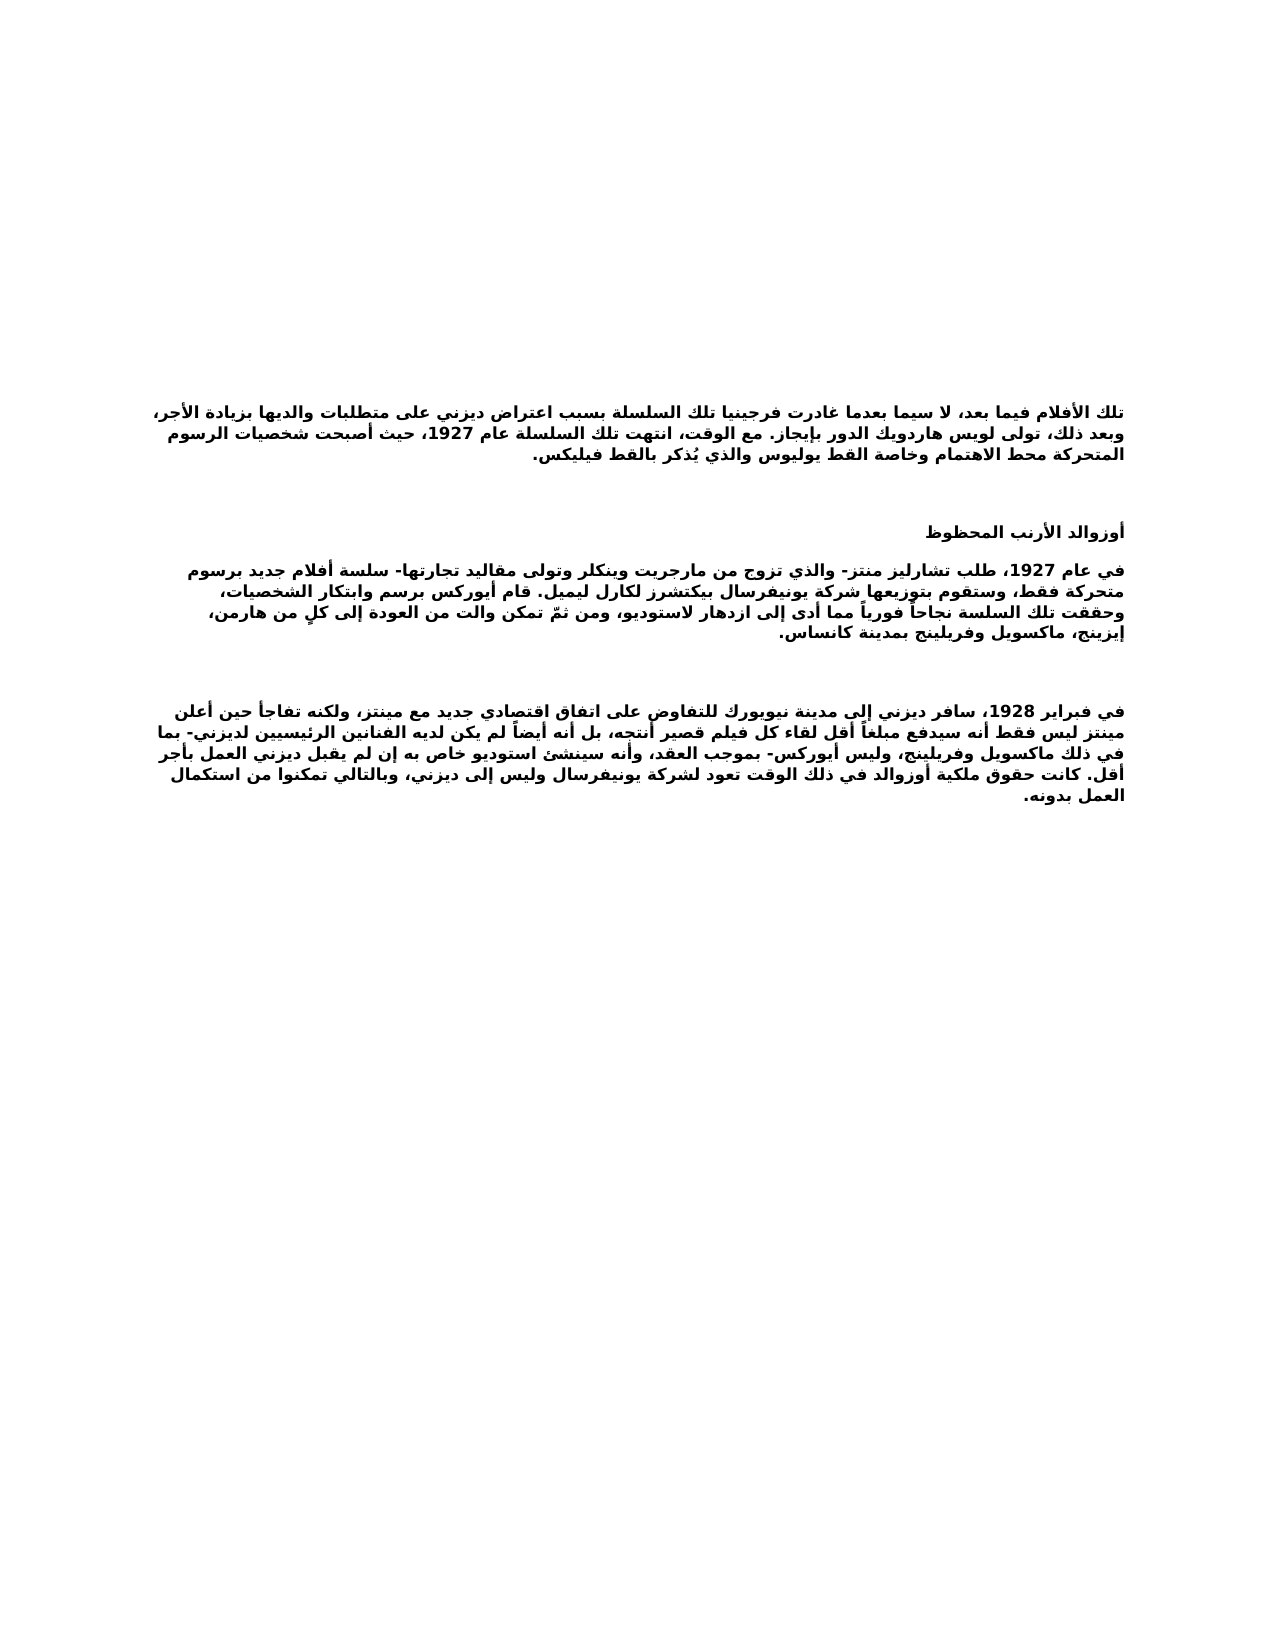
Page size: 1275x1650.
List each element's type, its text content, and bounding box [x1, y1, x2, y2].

text في عام 1927، طلب تشارليز منتز- والذي تزوج من مارجريت وينكلر وتولى مقاليد تجارتها- سلسة أفلام جديد برسوم متحركة فقط، وستقوم بتوزيعها شركة يونيفرسال بيكتشرز لكارل ليميل. قام أيوركس برسم وابتكار الشخصيات، وحققت تلك السلسة نجاحاً فورياً مما أدى إلى ازدهار لاستوديو، ومن ثمّ تمكن والت من العودة إلى كلٍ من هارمن، إيزينج، ماكسويل وفريلينج بمدينة كانساس. [150, 561, 1125, 643]
text في فبراير 1928، سافر ديزني إلى مدينة نيويورك للتفاوض على اتفاق اقتصادي جديد مع مينتز، ولكنه تفاجأ حين أعلن مينتز ليس فقط أنه سيدفع مبلغاً أقل لقاء كل فيلم قصير أنتجه، بل أنه أيضاً لم يكن لديه الفنانين الرئيسيين لديزني- بما في ذلك ماكسويل وفريلينج، وليس أيوركس- بموجب العقد، وأنه سينشئ استوديو خاص به إن لم يقبل ديزني العمل بأجر أقل. كانت حقوق ملكية أوزوالد في ذلك الوقت تعود لشركة يونيفرسال وليس إلى ديزني، وبالتالي تمكنوا من استكمال العمل بدونه. [150, 702, 1125, 805]
text أوزوالد الأرنب المحظوظ [150, 523, 1125, 543]
